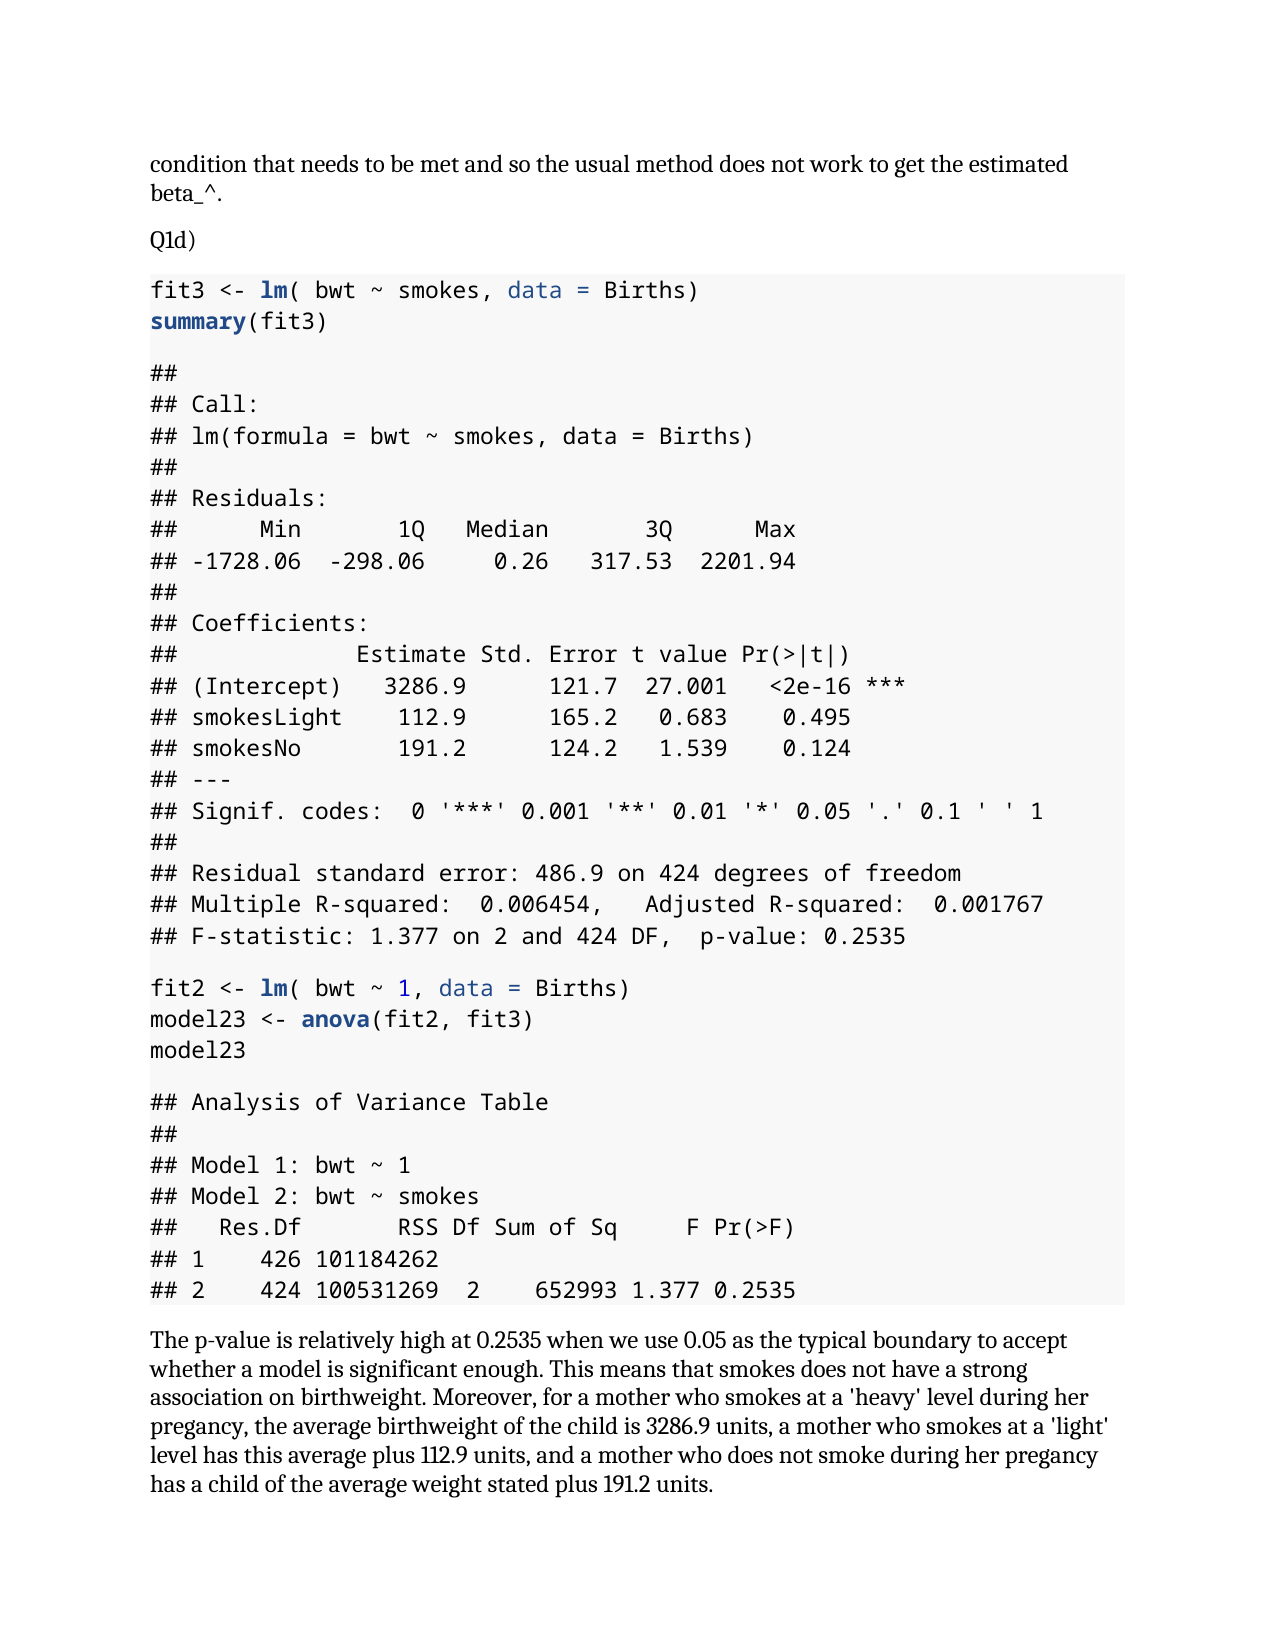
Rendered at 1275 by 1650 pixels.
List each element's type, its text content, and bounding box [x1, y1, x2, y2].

text fit3 <- lm( bwt ~ smokes, data = Births) summary(fit3) [329, 274, 1125, 336]
text The p-value is relatively high at 0.2535 when we use 0.05 as the typical boundary to accept whether a model is significant enough. This means that smokes does not have a strong association on birthweight. Moreover, for a mother who smokes at a 'heavy' level during her pregancy, the average birthweight of the child is 3286.9 units, a mother who smokes at a 'light' level has this average plus 112.9 units, and a mother who does not smoke during her pregancy has a child of the average weight stated plus 191.2 units. [150, 1326, 1125, 1498]
text Q1d) [150, 226, 1125, 255]
text fit2 <- lm( bwt ~ 1, data = Births) model23 <- anova(fit2, fit3) model23 [246, 972, 1125, 1065]
text ## Analysis of Variance Table ## ## Model 1: bwt ~ 1 ## Model 2: bwt ~ smokes ## Res.Df RSS Df Sum of Sq F Pr(>F) ## 1 426 101184262 ## 2 424 100531269 2 652993 1.377 0.2535 [150, 1086, 1125, 1305]
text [150, 150, 1125, 207]
text ## ## Call: ## lm(formula = bwt ~ smokes, data = Births) ## ## Residuals: ## Min 1Q Median 3Q Max ## -1728.06 -298.06 0.26 317.53 2201.94 ## ## Coefficients: ## Estimate Std. Error t value Pr(>|t|) ## (Intercept) 3286.9 121.7 27.001 <2e-16 *** ## smokesLight 112.9 165.2 0.683 0.495 ## smokesNo 191.2 124.2 1.539 0.124 ## --- ## Signif. codes: 0 '***' 0.001 '**' 0.01 '*' 0.05 '.' 0.1 ' ' 1 ## ## Residual standard error: 486.9 on 424 degrees of freedom ## Multiple R-squared: 0.006454, Adjusted R-squared: 0.001767 ## F-statistic: 1.377 on 2 and 424 DF, p-value: 0.2535 [150, 357, 1125, 951]
